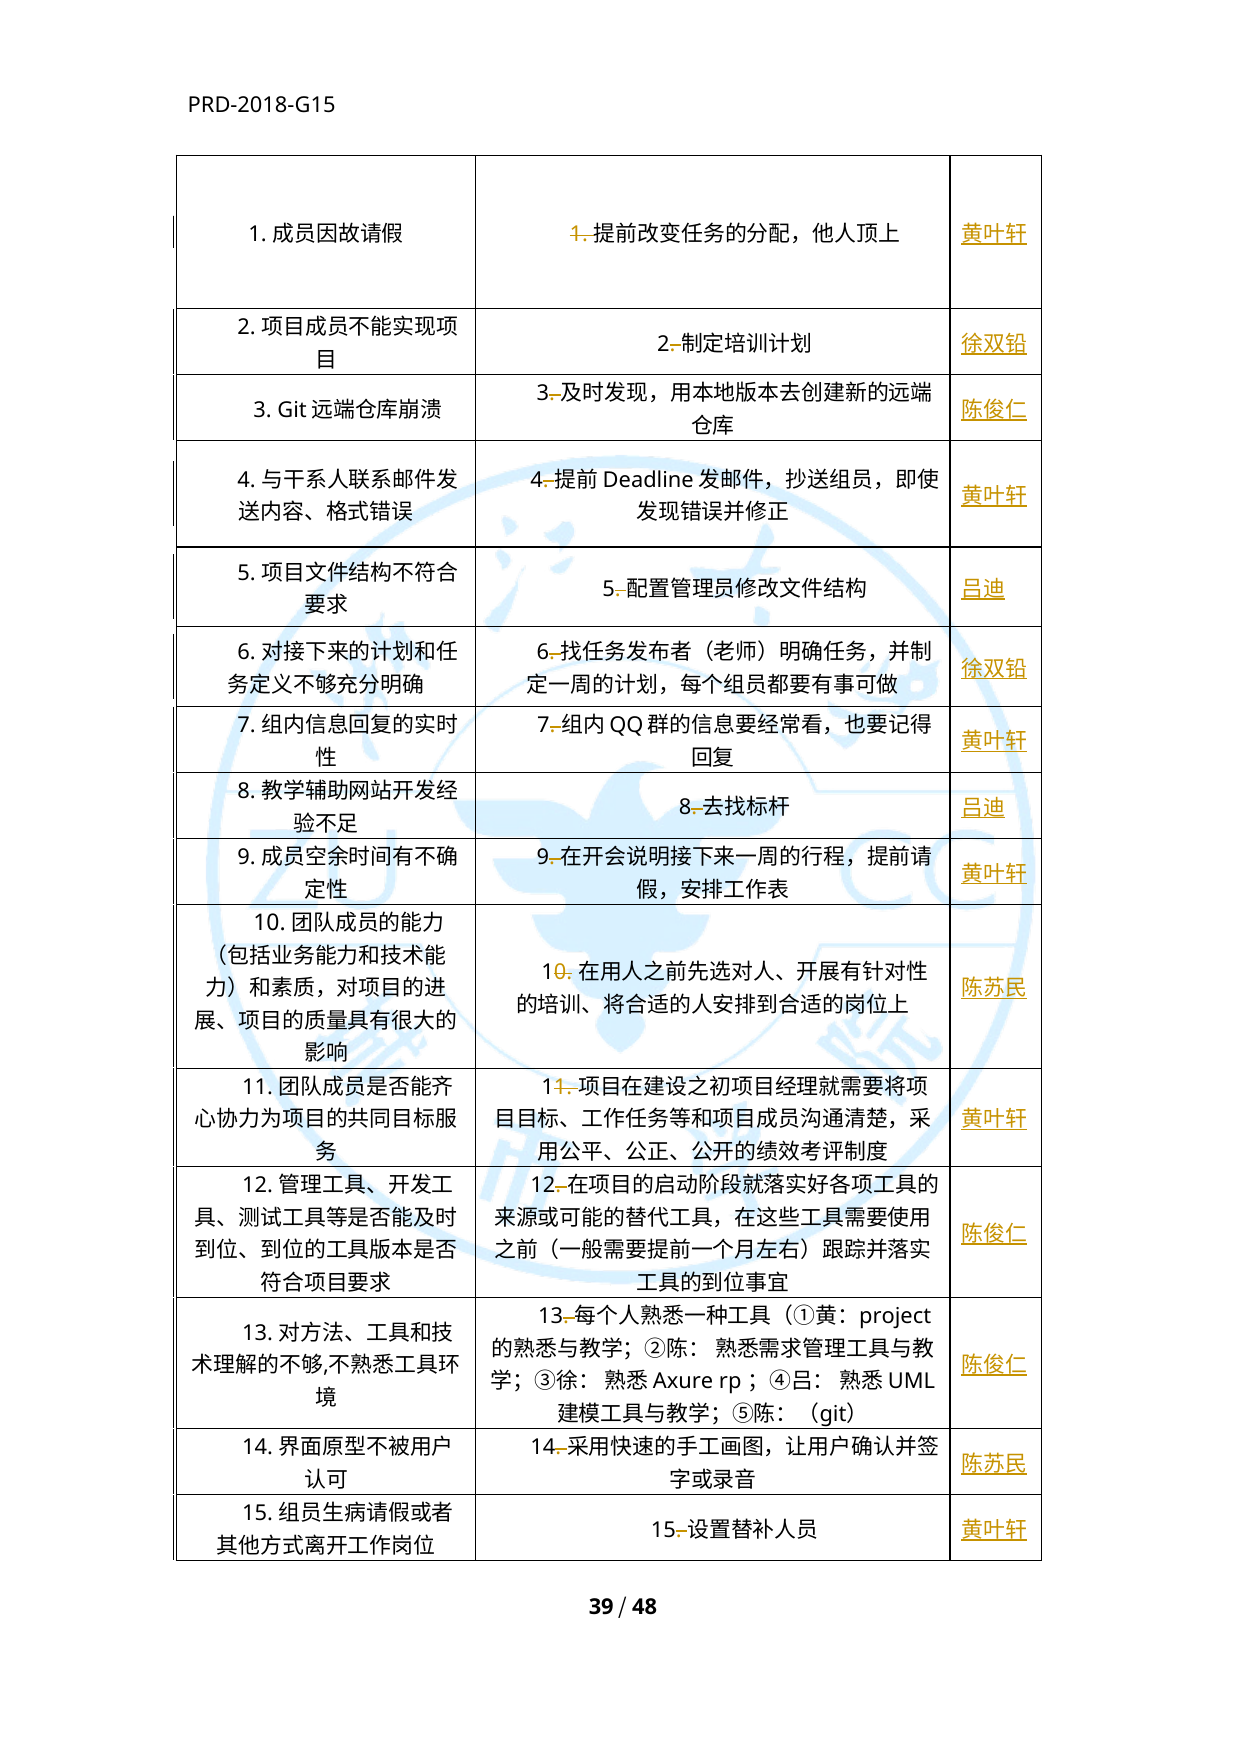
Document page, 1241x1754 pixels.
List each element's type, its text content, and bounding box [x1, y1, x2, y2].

table_cell 设置替补人员 [476, 1495, 949, 1560]
table_cell 9. 成员空余时间有不确定性 [177, 839, 475, 904]
table_cell [951, 1298, 1041, 1428]
table_cell [951, 627, 1041, 706]
table_cell 找任务发布者（老师）明确任务，并制定一周的计划，每个组员都要有事可做 [476, 627, 949, 706]
table_cell 在开会说明接下来一周的行程，提前请假，安排工作表 [476, 839, 949, 904]
table_cell 7. 组内信息回复的实时性 [177, 707, 475, 772]
table_cell [951, 1429, 1041, 1494]
table_cell [951, 1495, 1041, 1560]
table_cell [951, 1167, 1041, 1297]
table_cell 去找标杆 [476, 773, 949, 838]
table_cell 1. 成员因故请假 [177, 156, 475, 308]
table_cell 在用人之前先选对人、开展有针对性的培训、将合适的人安排到合适的岗位上 [476, 905, 949, 1067]
table_cell [951, 156, 1041, 308]
table_cell 每个人熟悉一种工具（①黄：project的熟悉与教学；②陈： 熟悉需求管理工具与教学；③徐： 熟悉Axure rp ；④吕： 熟悉UML建模工具与教学；⑤陈：（git） [476, 1298, 949, 1428]
table_cell 提前Deadline发邮件，抄送组员，即使发现错误并修正 [476, 441, 949, 546]
table_cell [951, 1069, 1041, 1166]
table_cell 制定培训计划 [476, 309, 949, 374]
table_cell 3. Git远端仓库崩溃 [177, 375, 475, 440]
table_cell 2. 项目成员不能实现项目 [177, 309, 475, 374]
table_cell 15. 组员生病请假或者其他方式离开工作岗位 [177, 1495, 475, 1560]
table_cell 5. 项目文件结构不符合要求 [177, 548, 475, 626]
table_cell 配置管理员修改文件结构 [476, 548, 949, 626]
table_cell [951, 548, 1041, 626]
table_cell [951, 309, 1041, 374]
table_cell 在项目的启动阶段就落实好各项工具的来源或可能的替代工具，在这些工具需要使用之前（一般需要提前一个月左右）跟踪并落实工具的到位事宜 [476, 1167, 949, 1297]
table_cell 组内QQ群的信息要经常看，也要记得回复 [476, 707, 949, 772]
table_cell [951, 839, 1041, 904]
table_cell 13. 对方法、工具和技术理解的不够,不熟悉工具环境 [177, 1298, 475, 1428]
table_cell 4. 与干系人联系邮件发送内容、格式错误 [177, 441, 475, 546]
table_cell 12. 管理工具、开发工具、测试工具等是否能及时到位、到位的工具版本是否符合项目要求 [177, 1167, 475, 1297]
table_cell 及时发现，用本地版本去创建新的远端仓库 [476, 375, 949, 440]
table_cell 14. 界面原型不被用户认可 [177, 1429, 475, 1494]
table_cell [951, 707, 1041, 772]
table_cell 提前改变任务的分配，他人顶上 [476, 156, 949, 308]
table_cell 10. 团队成员的能力（包括业务能力和技术能力）和素质，对项目的进展、项目的质量具有很大的影响 [177, 905, 475, 1067]
table_cell 采用快速的手工画图，让用户确认并签字或录音 [476, 1429, 949, 1494]
table_cell [951, 773, 1041, 838]
table_cell [951, 441, 1041, 546]
table_cell 11. 团队成员是否能齐心协力为项目的共同目标服务 [177, 1069, 475, 1166]
table_cell [951, 905, 1041, 1067]
table_cell [951, 375, 1041, 440]
table_cell 项目在建设之初项目经理就需要将项目目标、工作任务等和项目成员沟通清楚，采用公平、公正、公开的绩效考评制度 [476, 1069, 949, 1166]
table_cell 8. 教学辅助网站开发经验不足 [177, 773, 475, 838]
table_cell 6. 对接下来的计划和任务定义不够充分明确 [177, 627, 475, 706]
